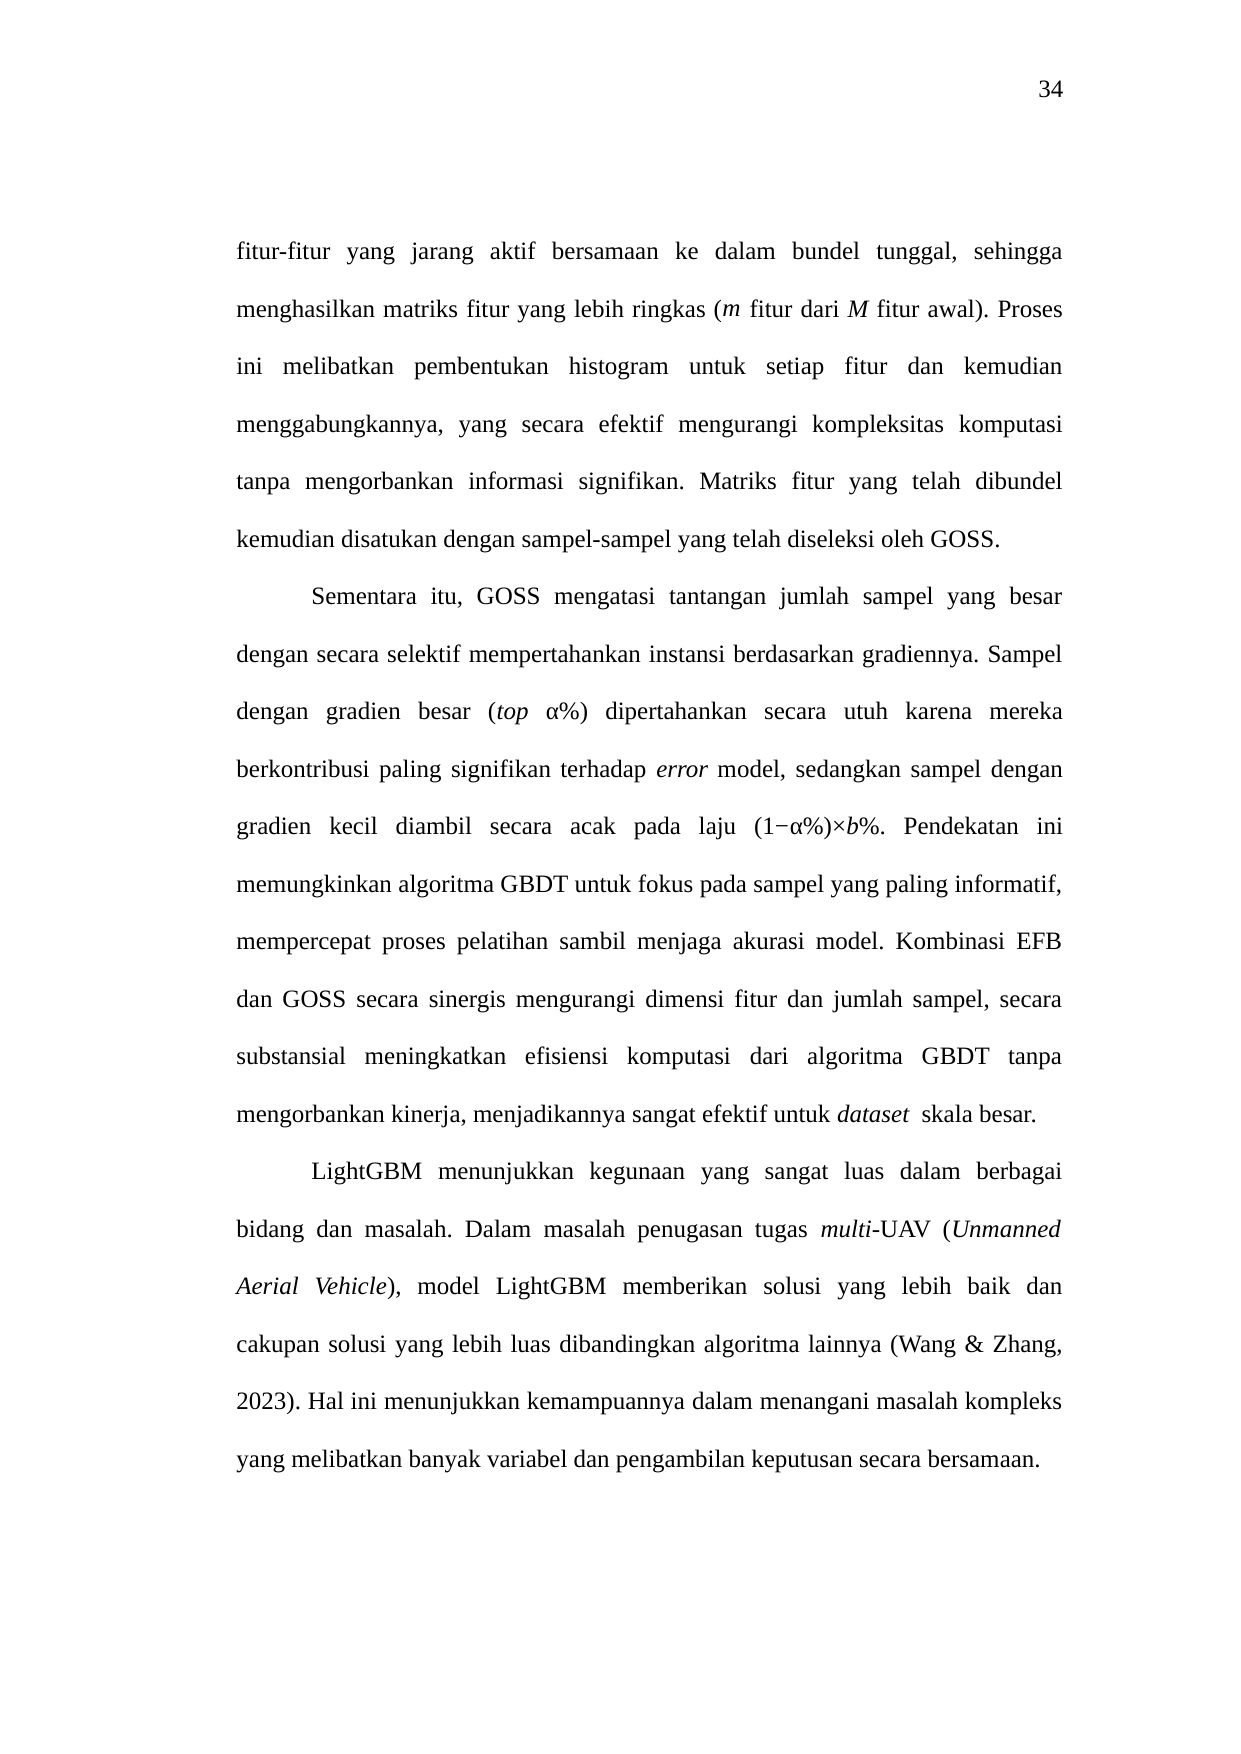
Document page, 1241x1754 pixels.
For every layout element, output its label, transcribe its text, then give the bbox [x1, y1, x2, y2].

text LightGBM menunjukkan kegunaan yang sangat luas dalam berbagai bidang dan masalah. Dalam masalah penugasan tugas multi-UAV (Unmanned Aerial Vehicle), model LightGBM memberikan solusi yang lebih baik dan cakupan solusi yang lebih luas dibandingkan algoritma lainnya (Wang & Zhang, 2023). Hal ini menunjukkan kemampuannya dalam menangani masalah kompleks yang melibatkan banyak variabel dan pengambilan keputusan secara bersamaan. [236, 1156, 1063, 1472]
text Sementara itu, GOSS mengatasi tantangan jumlah sampel yang besar dengan secara selektif mempertahankan instansi berdasarkan gradiennya. Sampel dengan gradien besar (top α%) dipertahankan secara utuh karena mereka berkontribusi paling signifikan terhadap error model, sedangkan sampel dengan gradien kecil diambil secara acak pada laju (1−α%)×b%. Pendekatan ini memungkinkan algoritma GBDT untuk fokus pada sampel yang paling informatif, mempercepat proses pelatihan sambil menjaga akurasi model. Kombinasi EFB dan GOSS secara sinergis mengurangi dimensi fitur dan jumlah sampel, secara substansial meningkatkan efisiensi komputasi dari algoritma GBDT tanpa mengorbankan kinerja, menjadikannya sangat efektif untuk dataset skala besar. [236, 581, 1063, 1127]
